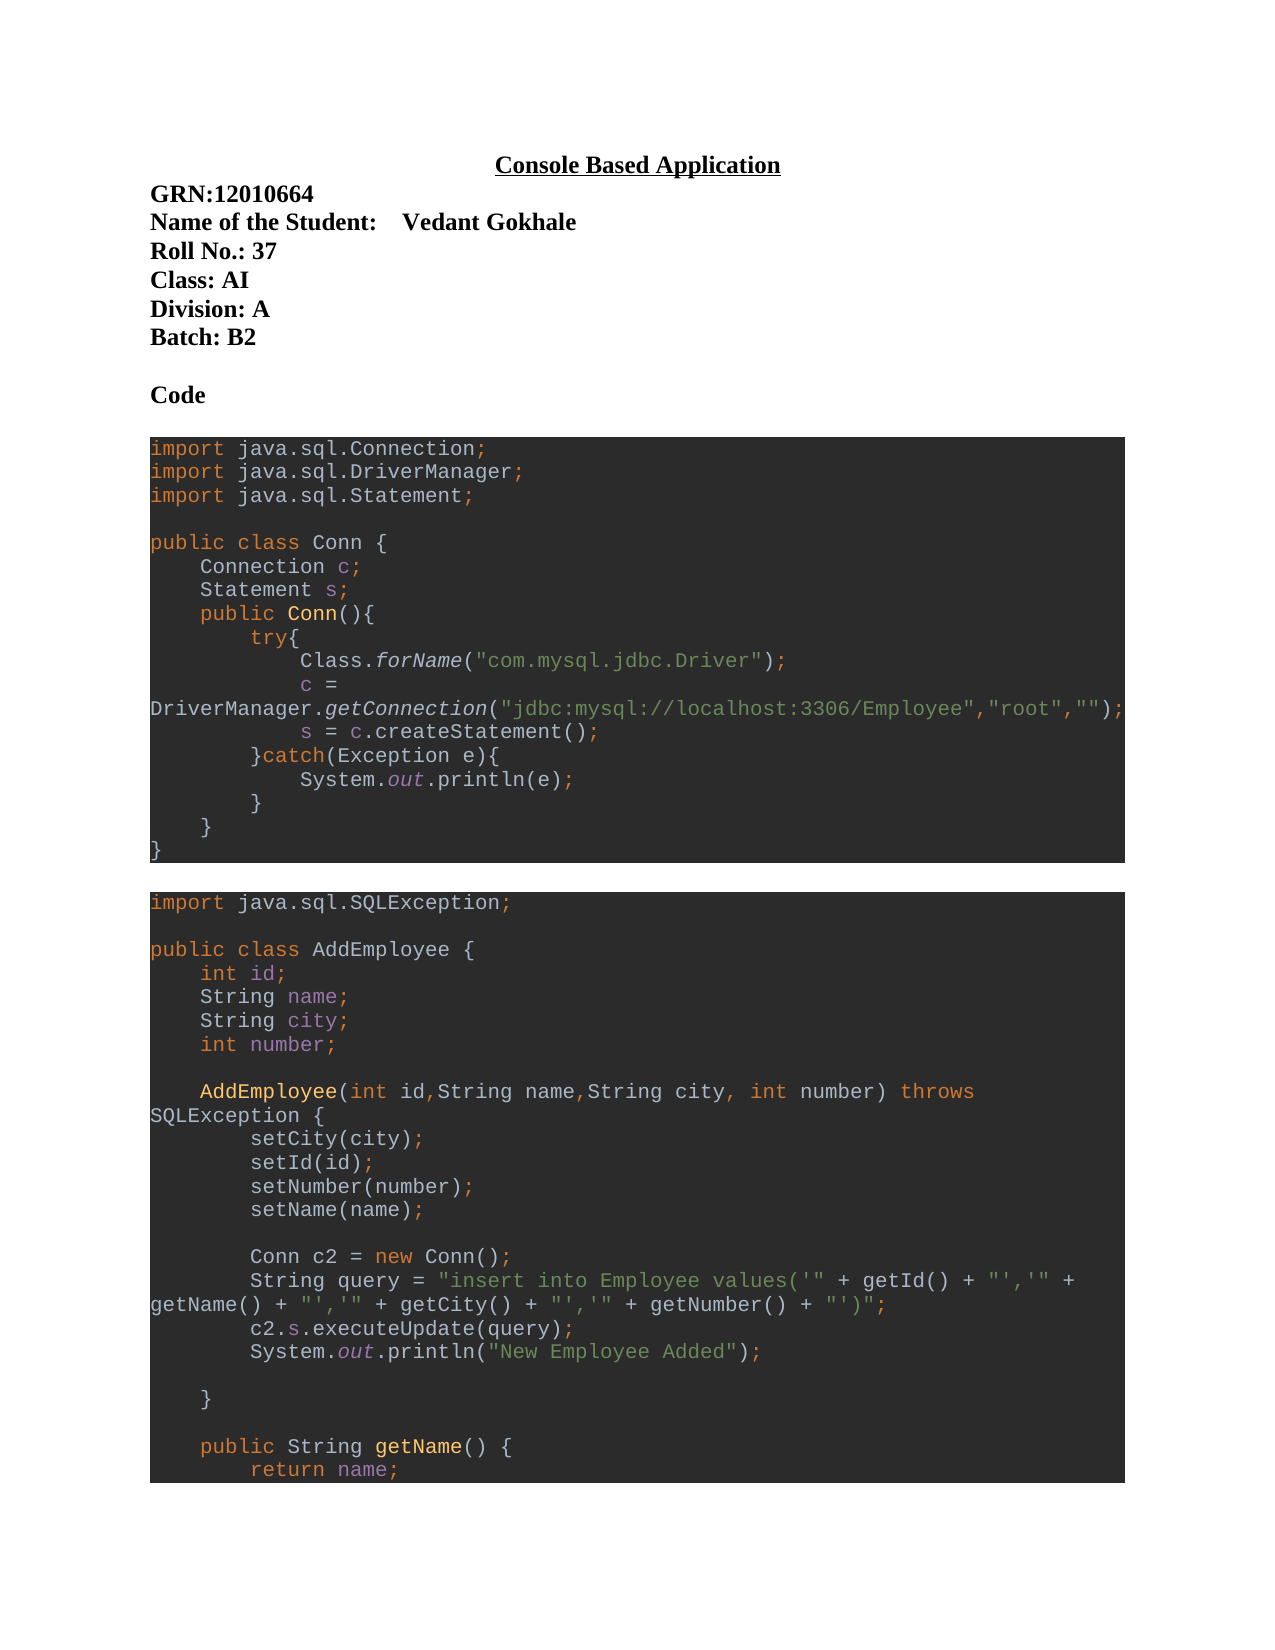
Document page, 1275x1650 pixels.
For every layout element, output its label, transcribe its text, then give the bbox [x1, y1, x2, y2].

text Console Based Application [150, 150, 1125, 179]
text Roll No.: 37 [150, 236, 1125, 265]
text Class: AI [150, 265, 1125, 294]
text Name of the Student: Vedant Gokhale [150, 207, 1125, 236]
text Division: A [150, 294, 1125, 322]
text GRN:12010664 [150, 179, 1125, 207]
text Code [150, 380, 1125, 409]
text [150, 892, 1125, 1483]
text import java.sql.Connection; import java.sql.DriverManager; import java.sql.Statement; public class Conn { Connection c; Statement s; public Conn(){ try{ Class.forName("com.mysql.jdbc.Driver"); c = DriverManager.getConnection("jdbc:mysql://localhost:3306/Employee","root",""); s = c.createStatement(); }catch(Exception e){ System.out.println(e); } } } [150, 437, 1125, 863]
text Batch: B2 [150, 322, 1125, 351]
